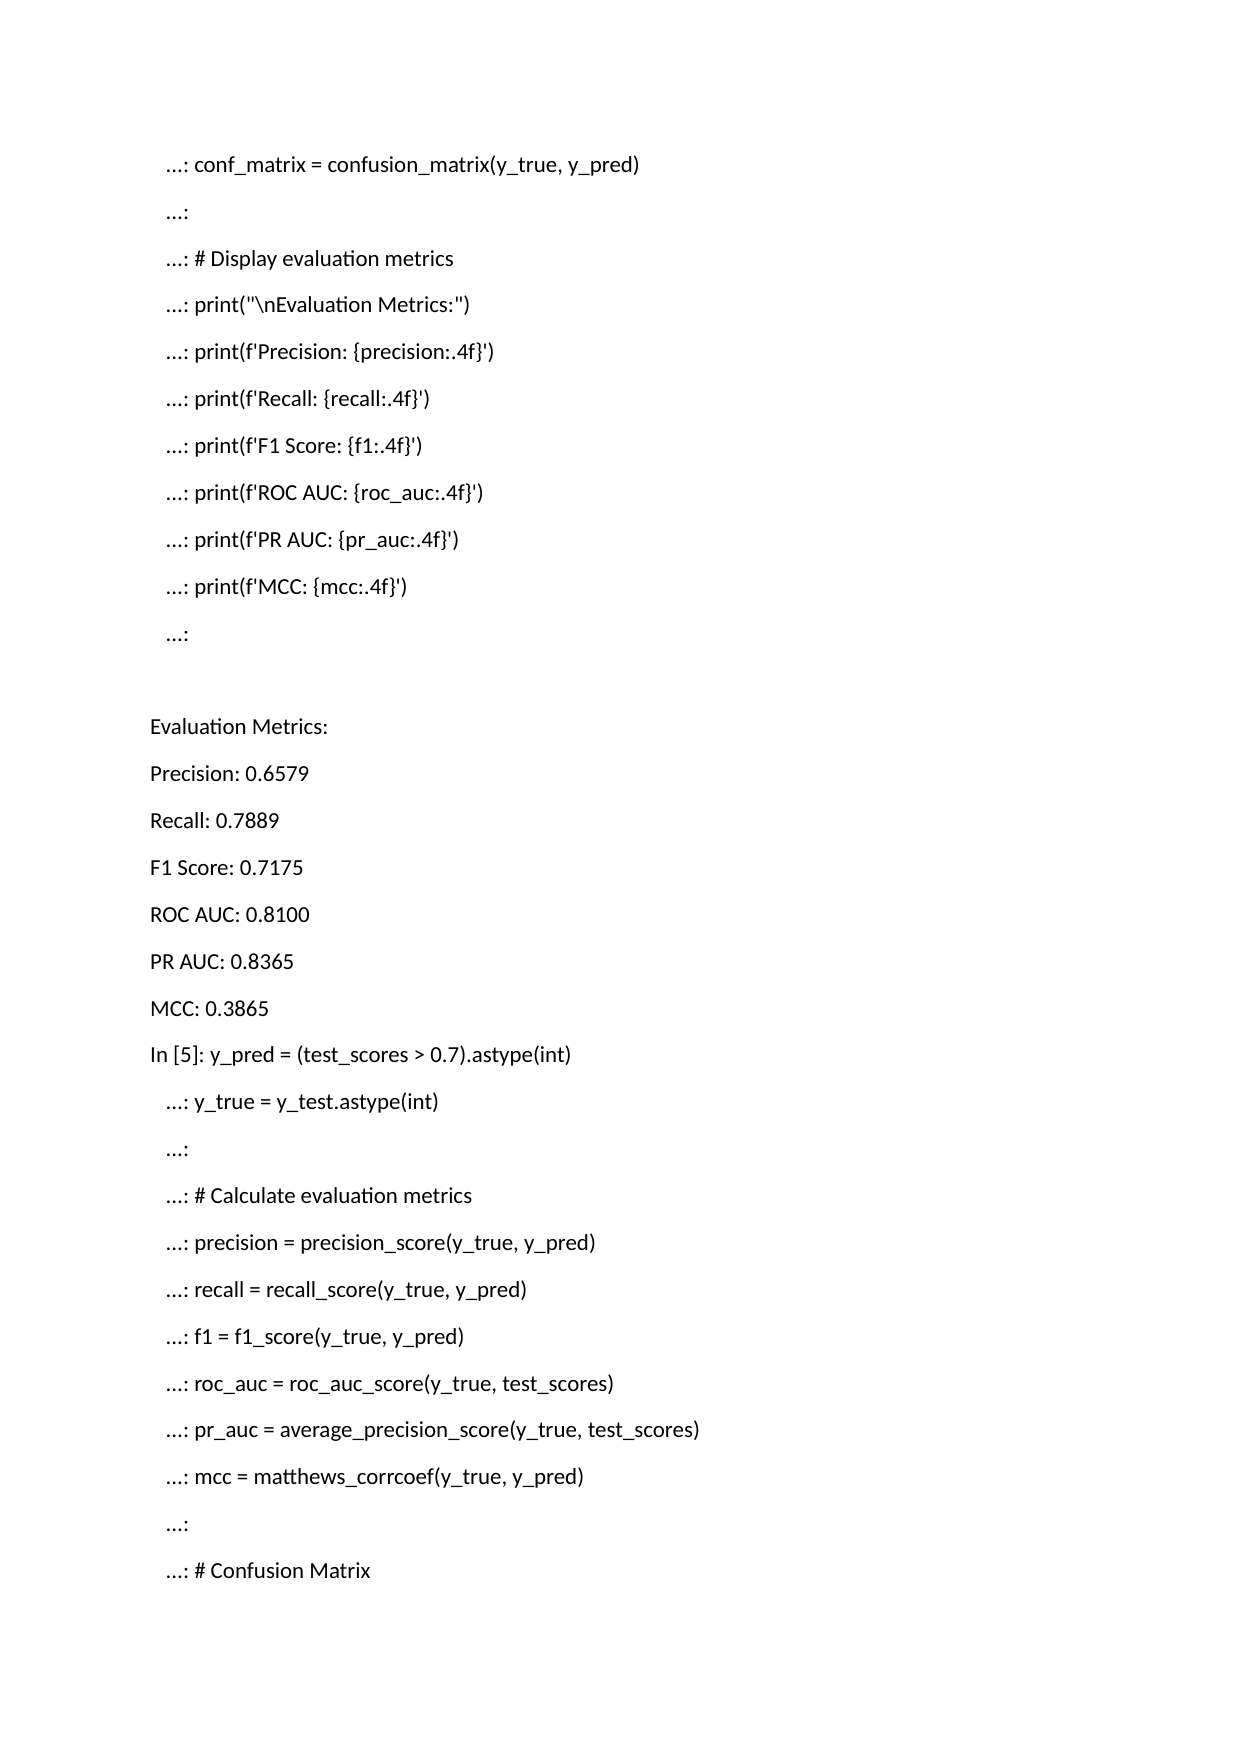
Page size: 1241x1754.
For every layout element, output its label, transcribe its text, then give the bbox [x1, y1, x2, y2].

text ...: print(f'ROC AUC: {roc_auc:.4f}') [150, 478, 1090, 506]
text ...: recall = recall_score(y_true, y_pred) [150, 1275, 1090, 1303]
text ...: print(f'MCC: {mcc:.4f}') [150, 572, 1090, 600]
text ...: [150, 619, 1090, 647]
text ...: print(f'Recall: {recall:.4f}') [150, 384, 1090, 412]
text PR AUC: 0.8365 [150, 947, 1090, 975]
text ...: # Calculate evaluation metrics [150, 1181, 1090, 1209]
text Recall: 0.7889 [150, 806, 1090, 834]
text In [5]: y_pred = (test_scores > 0.7).astype(int) [150, 1041, 1090, 1069]
text Evaluation Metrics: [150, 712, 1090, 741]
text ...: roc_auc = roc_auc_score(y_true, test_scores) [150, 1369, 1090, 1397]
text ...: print(f'F1 Score: {f1:.4f}') [150, 431, 1090, 459]
text Precision: 0.6579 [150, 759, 1090, 787]
text MCC: 0.3865 [150, 994, 1090, 1022]
text ...: y_true = y_test.astype(int) [150, 1087, 1090, 1116]
text ...: # Confusion Matrix [150, 1556, 1090, 1584]
text ...: precision = precision_score(y_true, y_pred) [150, 1228, 1090, 1256]
text ...: print(f'Precision: {precision:.4f}') [150, 337, 1090, 366]
text ...: [150, 1509, 1090, 1537]
text F1 Score: 0.7175 [150, 853, 1090, 881]
text ...: f1 = f1_score(y_true, y_pred) [150, 1322, 1090, 1350]
text ...: mcc = matthews_corrcoef(y_true, y_pred) [150, 1462, 1090, 1491]
text ...: pr_auc = average_precision_score(y_true, test_scores) [150, 1416, 1090, 1444]
text ...: [150, 1134, 1090, 1162]
text ...: # Display evaluation metrics [150, 244, 1090, 272]
text ROC AUC: 0.8100 [150, 900, 1090, 928]
text ...: print(f'PR AUC: {pr_auc:.4f}') [150, 525, 1090, 553]
text ...: [150, 197, 1090, 225]
text ...: conf_matrix = confusion_matrix(y_true, y_pred) [150, 150, 1090, 178]
text ...: print("\nEvaluation Metrics:") [150, 291, 1090, 319]
